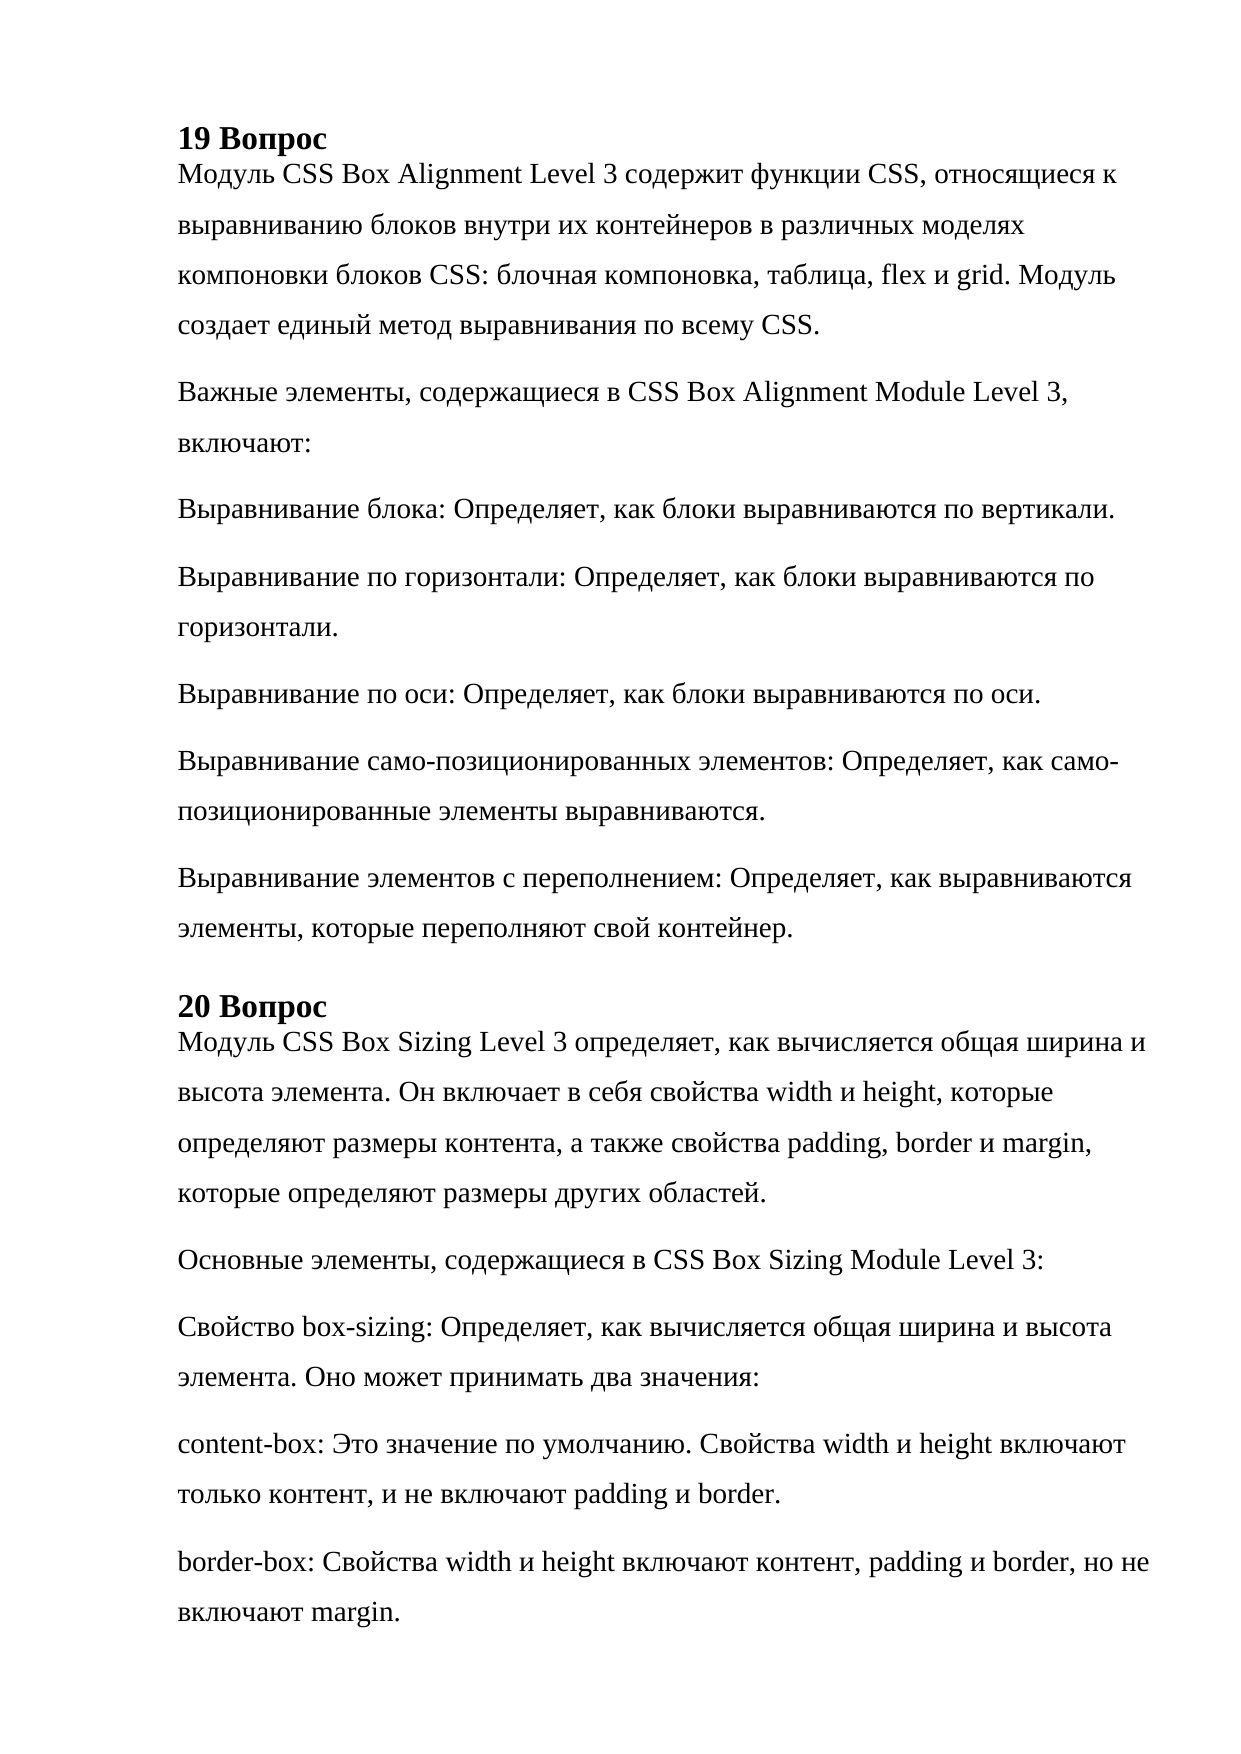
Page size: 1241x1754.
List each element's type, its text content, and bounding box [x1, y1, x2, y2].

subtitle 20 Вопрос [177, 986, 1152, 1024]
text Выравнивание блока: Определяет, как блоки выравниваются по вертикали. [177, 492, 1152, 525]
text border-box: Свойства width и height включают контент, padding и border, но не включают margin. [177, 1544, 1152, 1627]
text Выравнивание элементов с переполнением: Определяет, как выравниваются элементы, которые переполняют свой контейнер. [177, 860, 1152, 944]
text Выравнивание само-позиционированных элементов: Определяет, как само-позиционированные элементы выравниваются. [177, 743, 1152, 827]
text Выравнивание по оси: Определяет, как блоки выравниваются по оси. [177, 676, 1152, 709]
text Основные элементы, содержащиеся в CSS Box Sizing Module Level 3: [177, 1242, 1152, 1276]
subtitle 19 Вопрос [177, 118, 1152, 156]
text Выравнивание по горизонтали: Определяет, как блоки выравниваются по горизонтали. [177, 559, 1152, 642]
text content-box: Это значение по умолчанию. Свойства width и height включают только контент, и не включают padding и border. [177, 1426, 1152, 1510]
text Модуль CSS Box Sizing Level 3 определяет, как вычисляется общая ширина и высота элемента. Он включает в себя свойства width и height, которые определяют размеры контента, а также свойства padding, border и margin, которые определяют размеры других областей. [177, 1024, 1152, 1209]
text Важные элементы, содержащиеся в CSS Box Alignment Module Level 3, включают: [177, 374, 1152, 458]
text Свойство box-sizing: Определяет, как вычисляется общая ширина и высота элемента. Оно может принимать два значения: [177, 1309, 1152, 1393]
text Модуль CSS Box Alignment Level 3 содержит функции CSS, относящиеся к выравниванию блоков внутри их контейнеров в различных моделях компоновки блоков CSS: блочная компоновка, таблица, flex и grid. Модуль создает единый метод выравнивания по всему CSS. [177, 156, 1152, 341]
